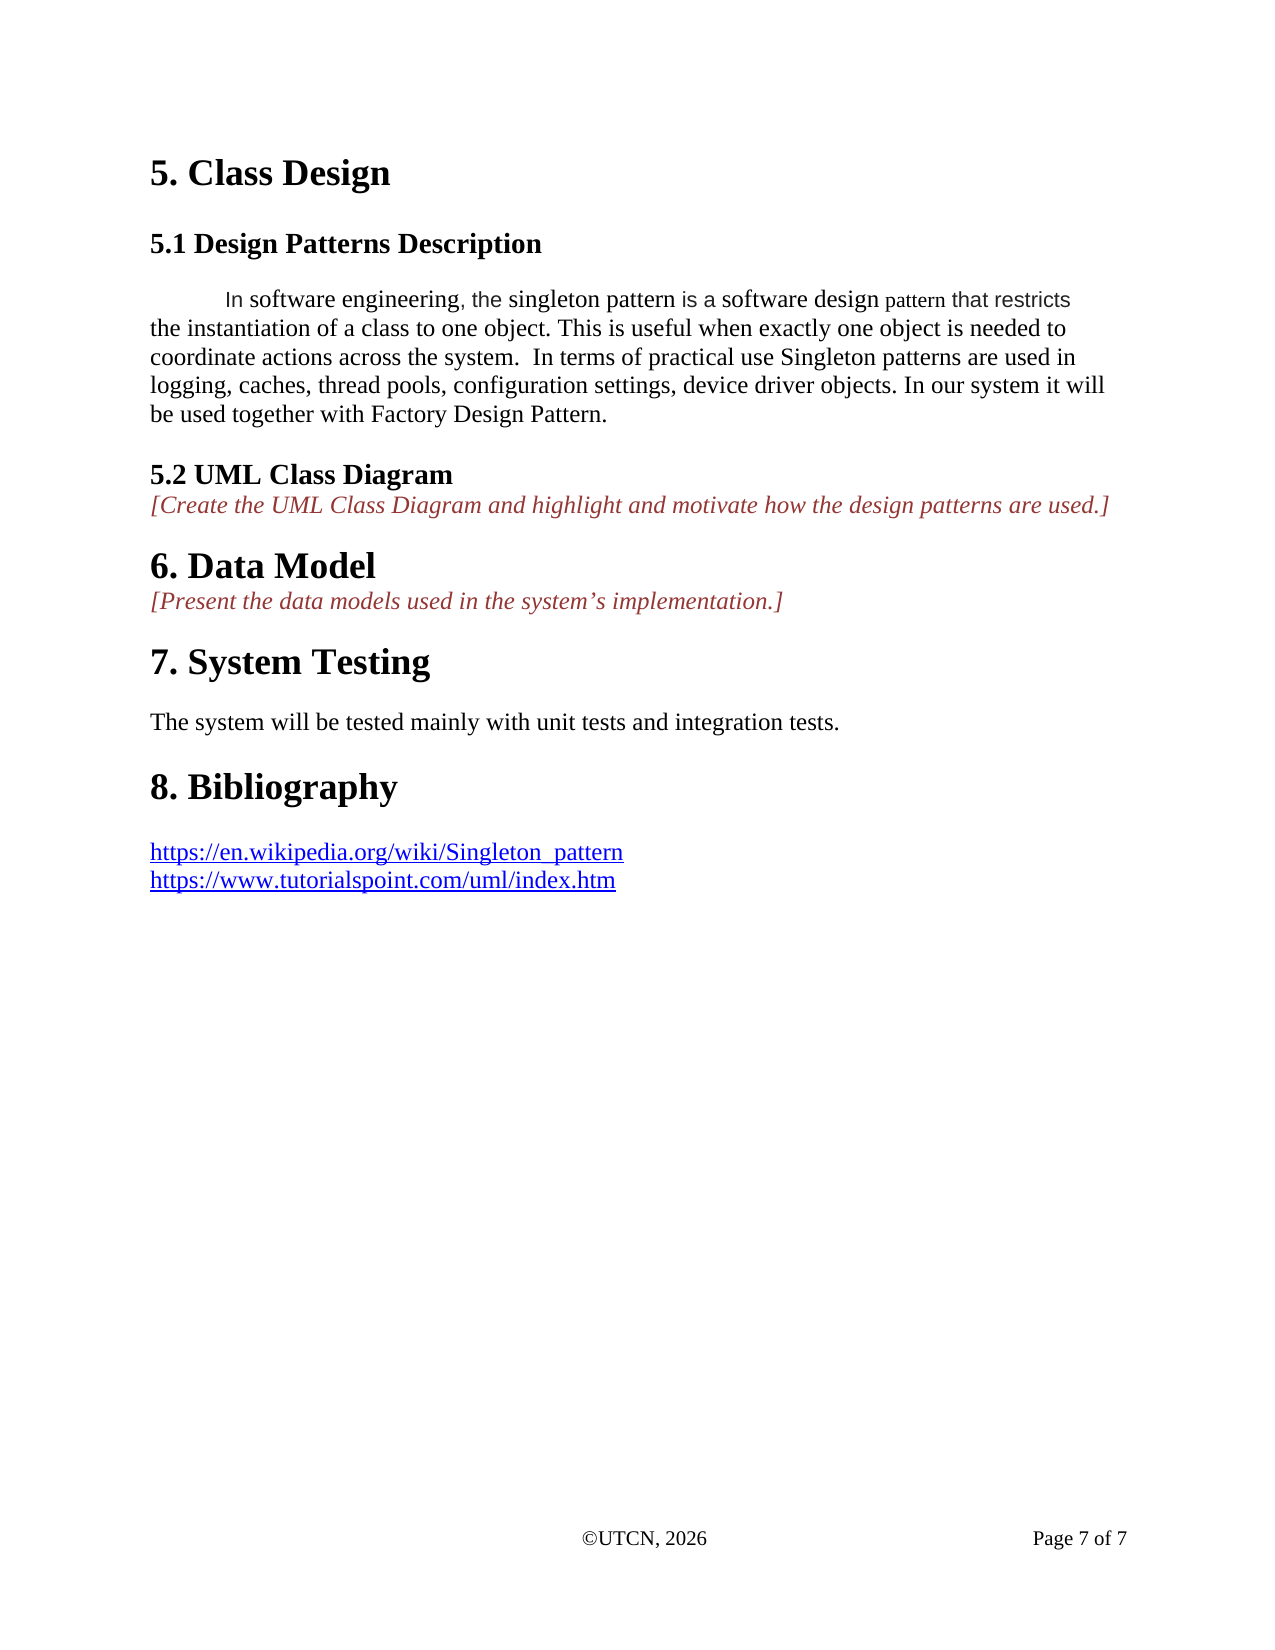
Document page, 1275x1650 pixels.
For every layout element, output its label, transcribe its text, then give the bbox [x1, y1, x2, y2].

title 8. Bibliography [150, 765, 1125, 808]
text https://en.wikipedia.org/wiki/Singleton_pattern [150, 837, 1125, 865]
text https://www.tutorialspoint.com/uml/index.htm [150, 865, 1125, 894]
text [Present the data models used in the system’s implementation.] [150, 586, 1125, 615]
text 5.1 Design Patterns Description [150, 227, 1125, 260]
text In software engineering, the singleton pattern is a software design pattern that restricts the instantiation of a class to one object. This is useful when exactly one object is needed to coordinate actions across the system. In terms of practical use Singleton patterns are used in logging, caches, thread pools, configuration settings, device driver objects. In our system it will be used together with Factory Design Pattern. [150, 284, 1125, 428]
text The system will be tested mainly with unit tests and integration tests. [150, 707, 1125, 736]
title 5. Class Design [150, 150, 1125, 193]
title 6. Data Model [150, 543, 1125, 586]
title 7. System Testing [150, 639, 1125, 682]
text [Create the UML Class Diagram and highlight and motivate how the design patterns are used.] [150, 490, 1125, 519]
text 5.2 UML Class Diagram [150, 457, 1125, 490]
